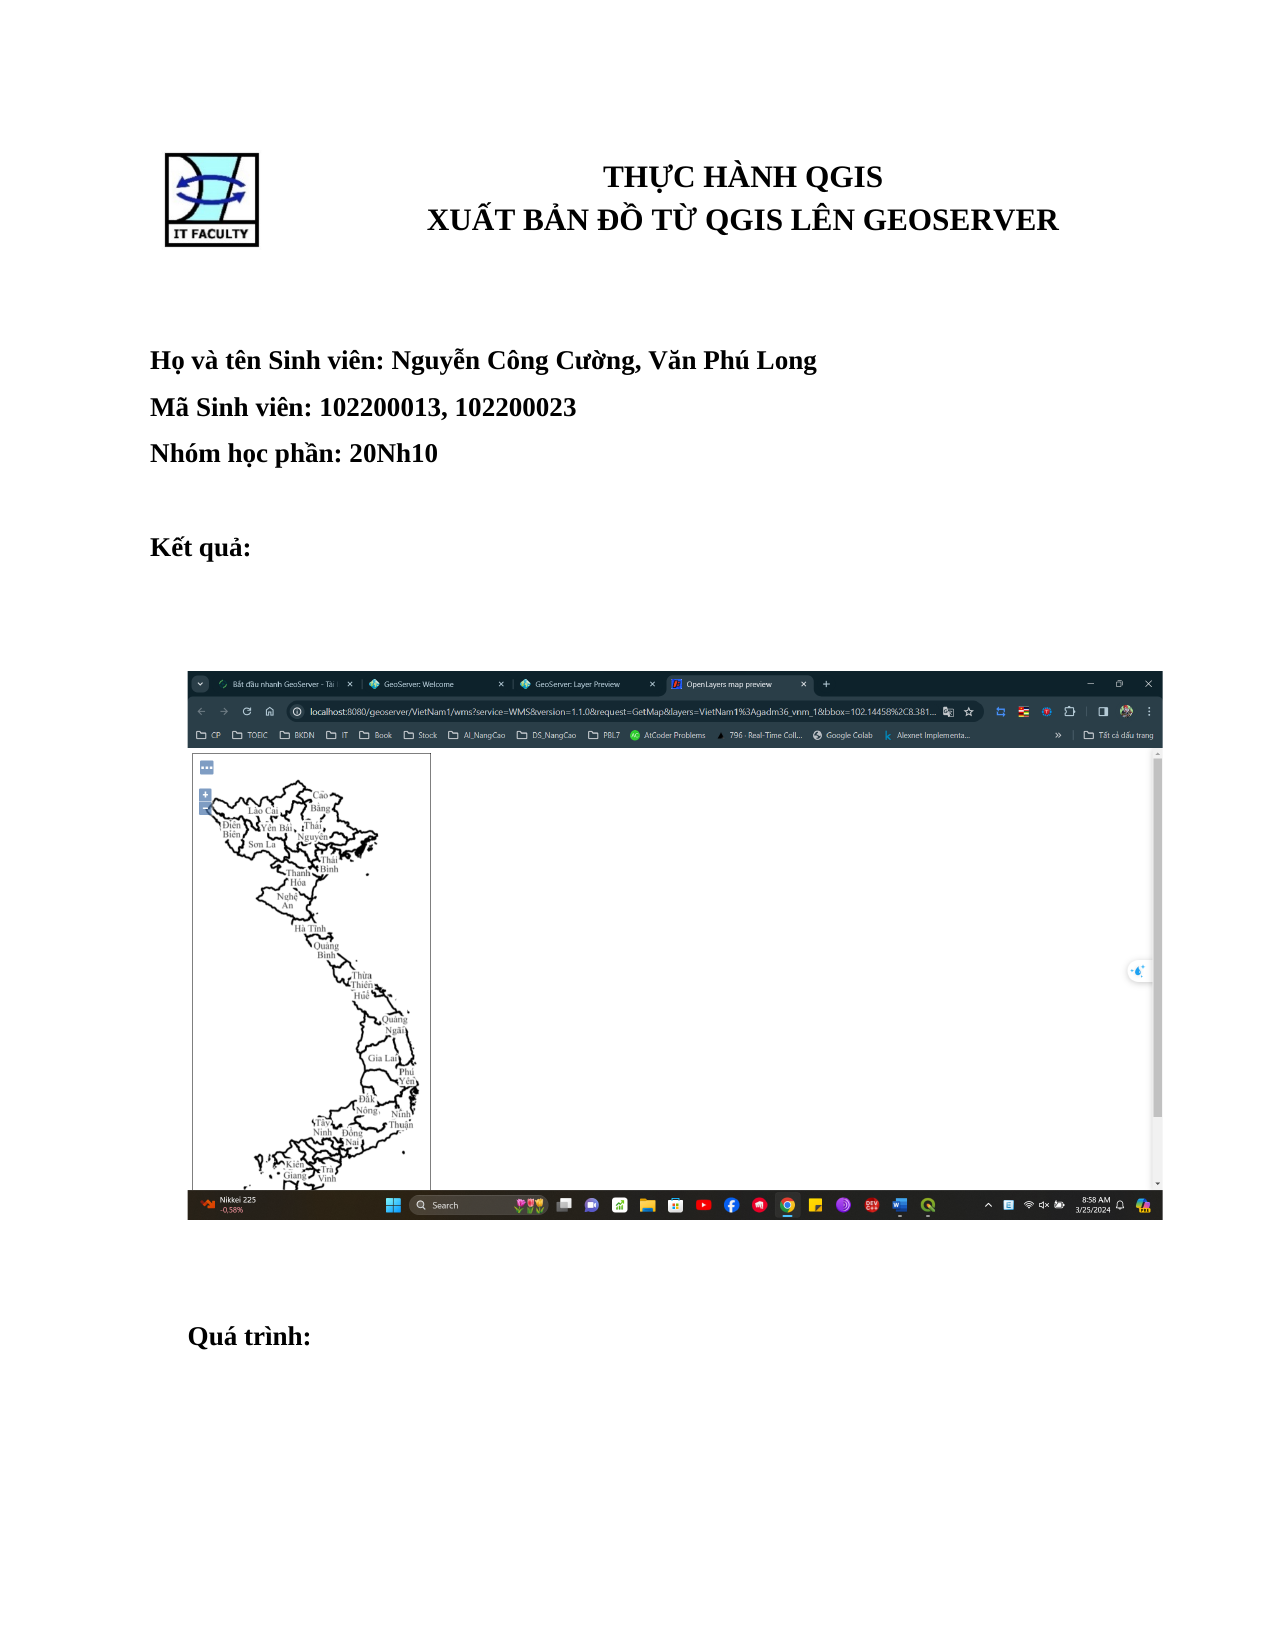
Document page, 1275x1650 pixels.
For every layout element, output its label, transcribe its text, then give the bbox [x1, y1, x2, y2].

table_header [150, 150, 273, 298]
text Quá trình: [150, 1313, 1125, 1351]
text Kết quả: [150, 531, 1125, 562]
table_header THỰC HÀNH QGIS XUẤT BẢN ĐỒ TỪ QGIS LÊN GEOSERVER [273, 150, 1154, 298]
text Mã Sinh viên: 102200013, 102200023 [150, 391, 1125, 422]
text Nhóm học phần: 20Nh10 [150, 438, 1125, 469]
picture [161, 150, 262, 250]
picture [187, 671, 1163, 1220]
text Họ và tên Sinh viên: Nguyễn Công Cường, Văn Phú Long [150, 344, 1125, 375]
